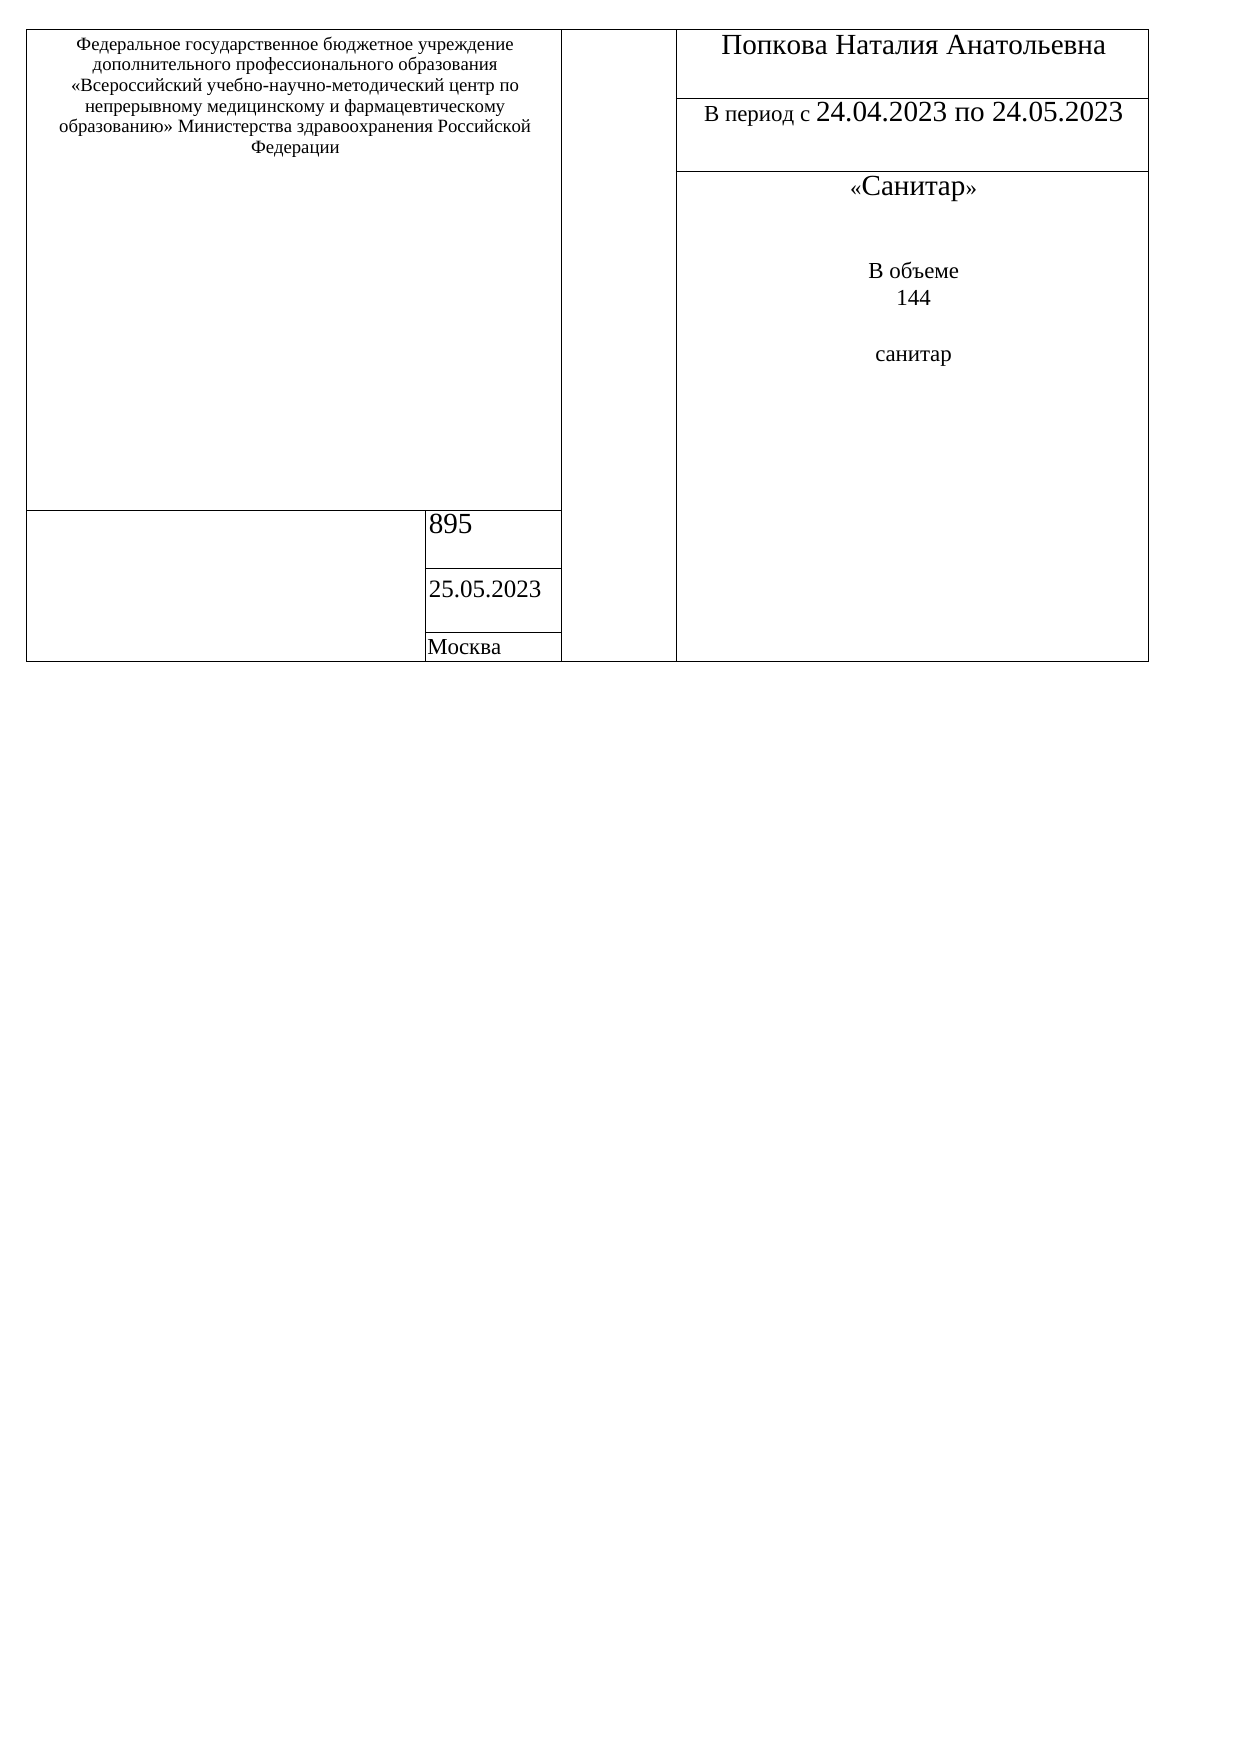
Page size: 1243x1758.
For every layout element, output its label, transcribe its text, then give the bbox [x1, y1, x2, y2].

table_cell В период с 24.04.2023 по 24.05.2023 [677, 99, 1148, 171]
table_header Попкова Наталия Анатольевна [677, 30, 1148, 98]
table_header [562, 30, 676, 661]
table_cell 895 [426, 511, 561, 568]
table_cell «Санитар» В объеме 144 санитар [677, 172, 1148, 661]
table_header Федеральное государственное бюджетное учреждение дополнительного профессионального образования «Всероссийский учебно-научно-методический центр по непрерывному медицинскому и фармацевтическому образованию» Министерства здравоохранения Российской Федерации [27, 30, 561, 510]
table_cell 25.05.2023 [426, 569, 561, 632]
table_cell [27, 511, 425, 661]
table_cell Москва [426, 633, 561, 661]
